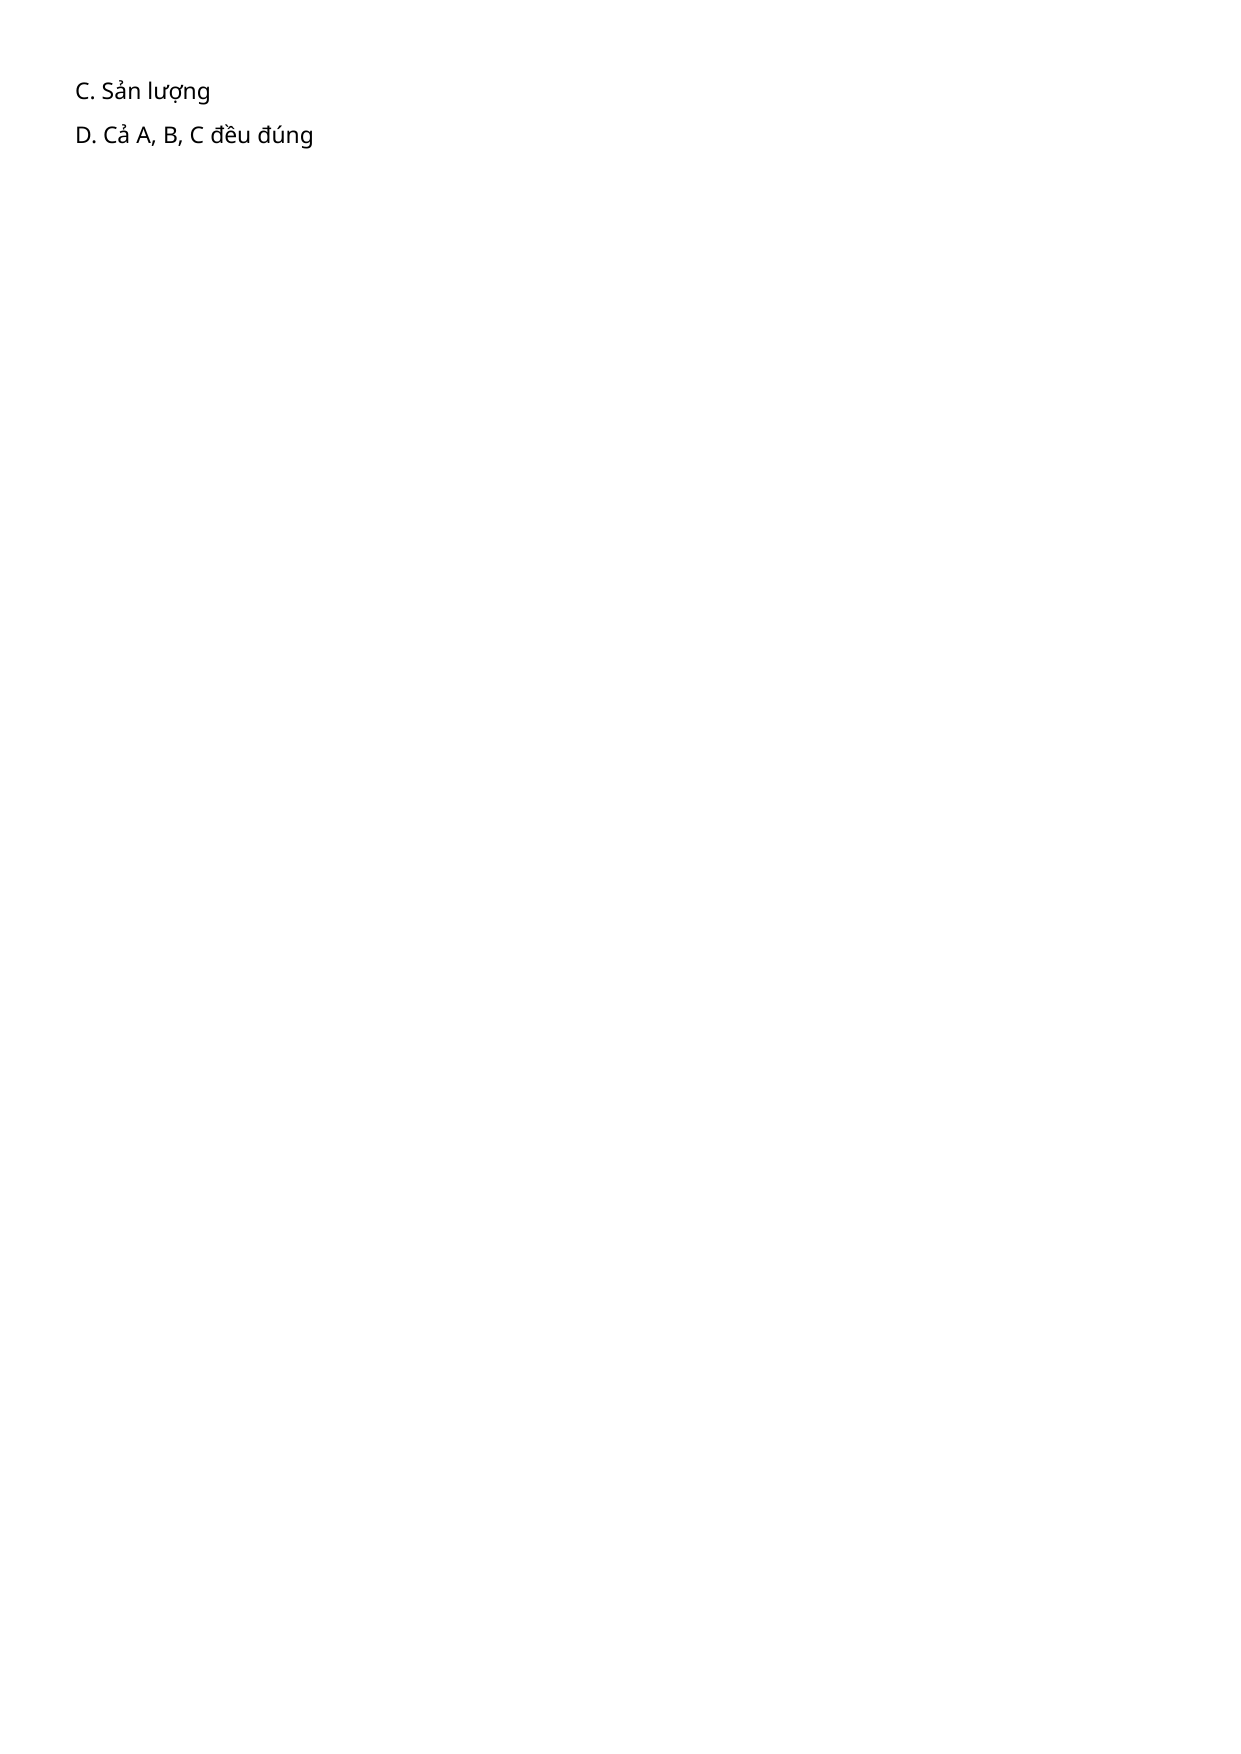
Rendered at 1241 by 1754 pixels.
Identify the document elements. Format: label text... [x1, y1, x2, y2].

text C. Sản lượng [75, 75, 1165, 106]
text D. Cả A, B, C đều đúng [75, 119, 1165, 150]
